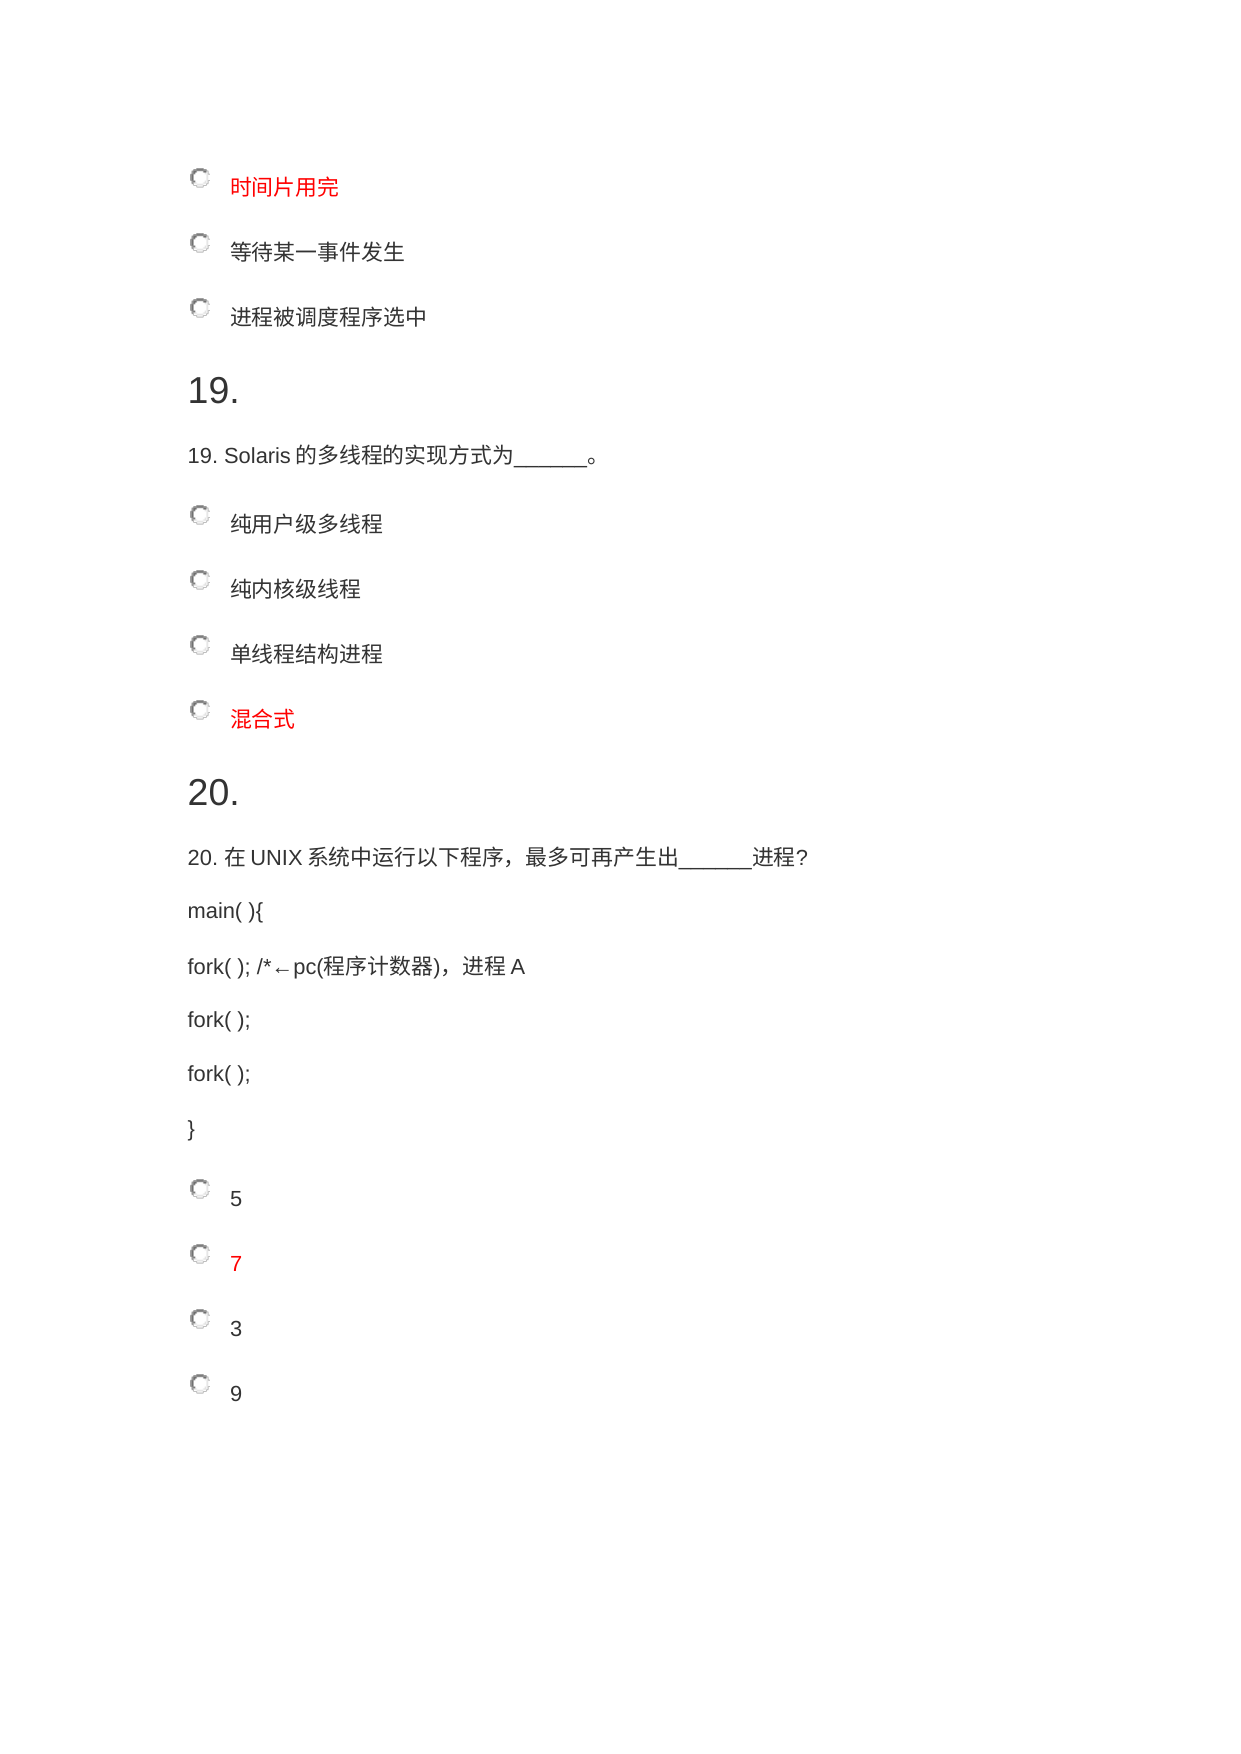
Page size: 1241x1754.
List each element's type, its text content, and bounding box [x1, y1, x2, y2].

text 单线程结构进程 [187, 629, 1053, 694]
text 3 [187, 1303, 1053, 1368]
text main( ){ [187, 894, 1053, 927]
text 19. Solaris的多线程的实现方式为______。 [187, 438, 1053, 470]
text 9 [187, 1368, 1053, 1433]
text 20. [187, 759, 1053, 824]
text 20. 在UNIX系统中运行以下程序，最多可再产生出______进程? [187, 840, 1053, 872]
text 5 [187, 1173, 1053, 1238]
text fork( ); /*←pc(程序计数器)，进程A [187, 949, 1053, 981]
text 7 [187, 1238, 1053, 1303]
text } [187, 1112, 1053, 1144]
text fork( ); [187, 1003, 1053, 1036]
text 等待某一事件发生 [187, 227, 1053, 292]
text 时间片用完 [187, 162, 1053, 227]
text 纯用户级多线程 [187, 499, 1053, 564]
text 纯内核级线程 [187, 564, 1053, 629]
text 进程被调度程序选中 [187, 292, 1053, 357]
text 19. [187, 357, 1053, 422]
text fork( ); [187, 1057, 1053, 1090]
text 混合式 [187, 694, 1053, 759]
